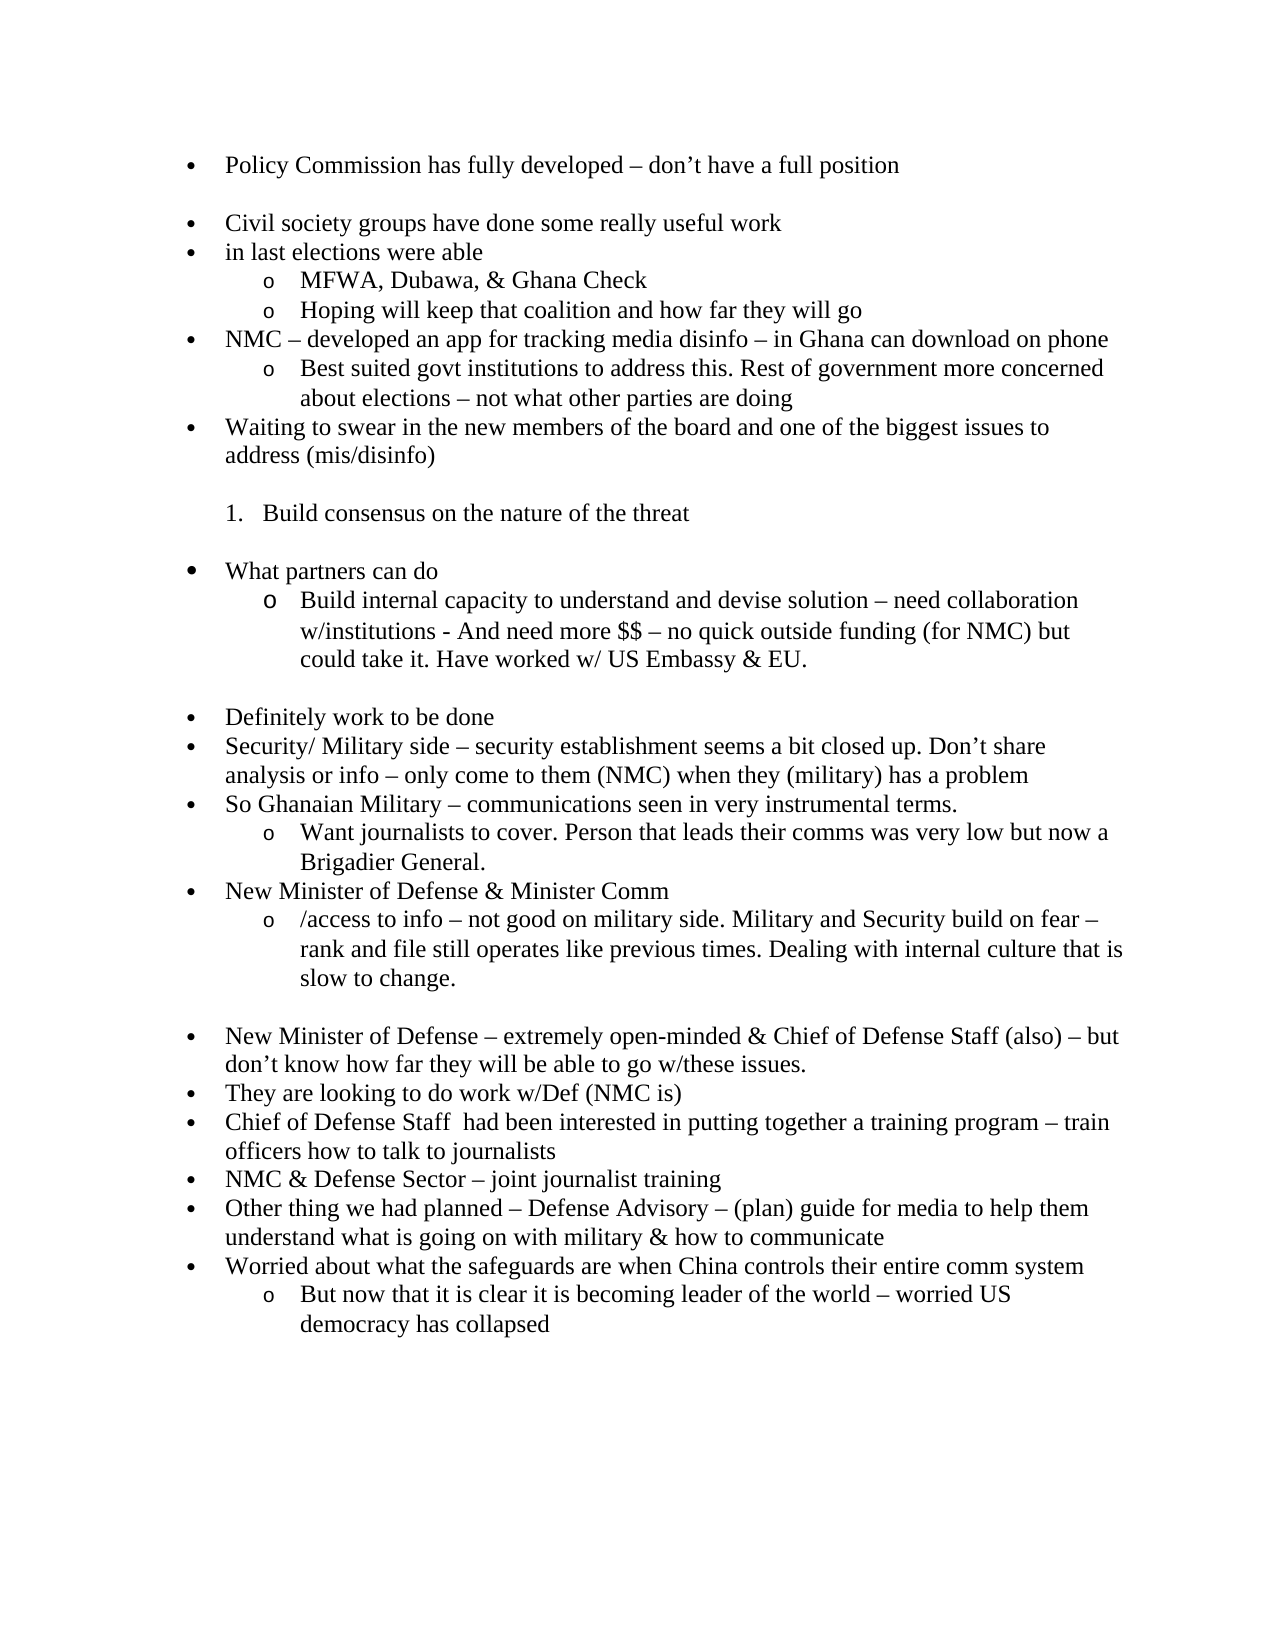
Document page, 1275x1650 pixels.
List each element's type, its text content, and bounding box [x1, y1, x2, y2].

list NMC – developed an app for tracking media disinfo – in Ghana can download on phone [187, 324, 1125, 353]
list NMC & Defense Sector – joint journalist training [187, 1164, 1125, 1193]
list MFWA, Dubawa, & Ghana Check [262, 265, 1125, 295]
list Waiting to swear in the new members of the board and one of the biggest issues to address (mis/disinfo) [187, 412, 1125, 469]
list Worried about what the safeguards are when China controls their entire comm system [187, 1251, 1125, 1279]
list But now that it is clear it is becoming leader of the world – worried US democracy has collapsed [262, 1279, 1125, 1338]
list Security/ Military side – security establishment seems a bit closed up. Don’t share analysis or info – only come to them (NMC) when they (military) has a problem [187, 731, 1125, 789]
list Other thing we had planned – Defense Advisory – (plan) guide for media to help them understand what is going on with military & how to communicate [187, 1193, 1125, 1251]
list Chief of Defense Staff had been interested in putting together a training program – train officers how to talk to journalists [187, 1107, 1125, 1164]
list Definitely work to be done [187, 702, 1125, 731]
list So Ghanaian Military – communications seen in very instrumental terms. [187, 789, 1125, 817]
list Hoping will keep that coalition and how far they will go [262, 295, 1125, 324]
list Best suited govt institutions to address this. Rest of government more concerned about elections – not what other parties are doing [262, 353, 1125, 412]
list Policy Commission has fully developed – don’t have a full position [187, 150, 1125, 179]
list Build consensus on the nature of the threat [225, 498, 1125, 527]
list /access to info – not good on military side. Military and Security build on fear – rank and file still operates like previous times. Dealing with internal culture that is slow to change. [262, 904, 1125, 992]
list What partners can do [187, 556, 1125, 585]
list Civil society groups have done some really useful work [187, 208, 1125, 237]
list They are looking to do work w/Def (NMC is) [187, 1078, 1125, 1107]
list Build internal capacity to understand and devise solution – need collaboration w/institutions - And need more $$ – no quick outside funding (for NMC) but could take it. Have worked w/ US Embassy & EU. [262, 585, 1125, 673]
list New Minister of Defense & Minister Comm [187, 876, 1125, 904]
list New Minister of Defense – extremely open-minded & Chief of Defense Staff (also) – but don’t know how far they will be able to go w/these issues. [187, 1021, 1125, 1078]
list in last elections were able [187, 237, 1125, 265]
list Want journalists to cover. Person that leads their comms was very low but now a Brigadier General. [262, 817, 1125, 876]
